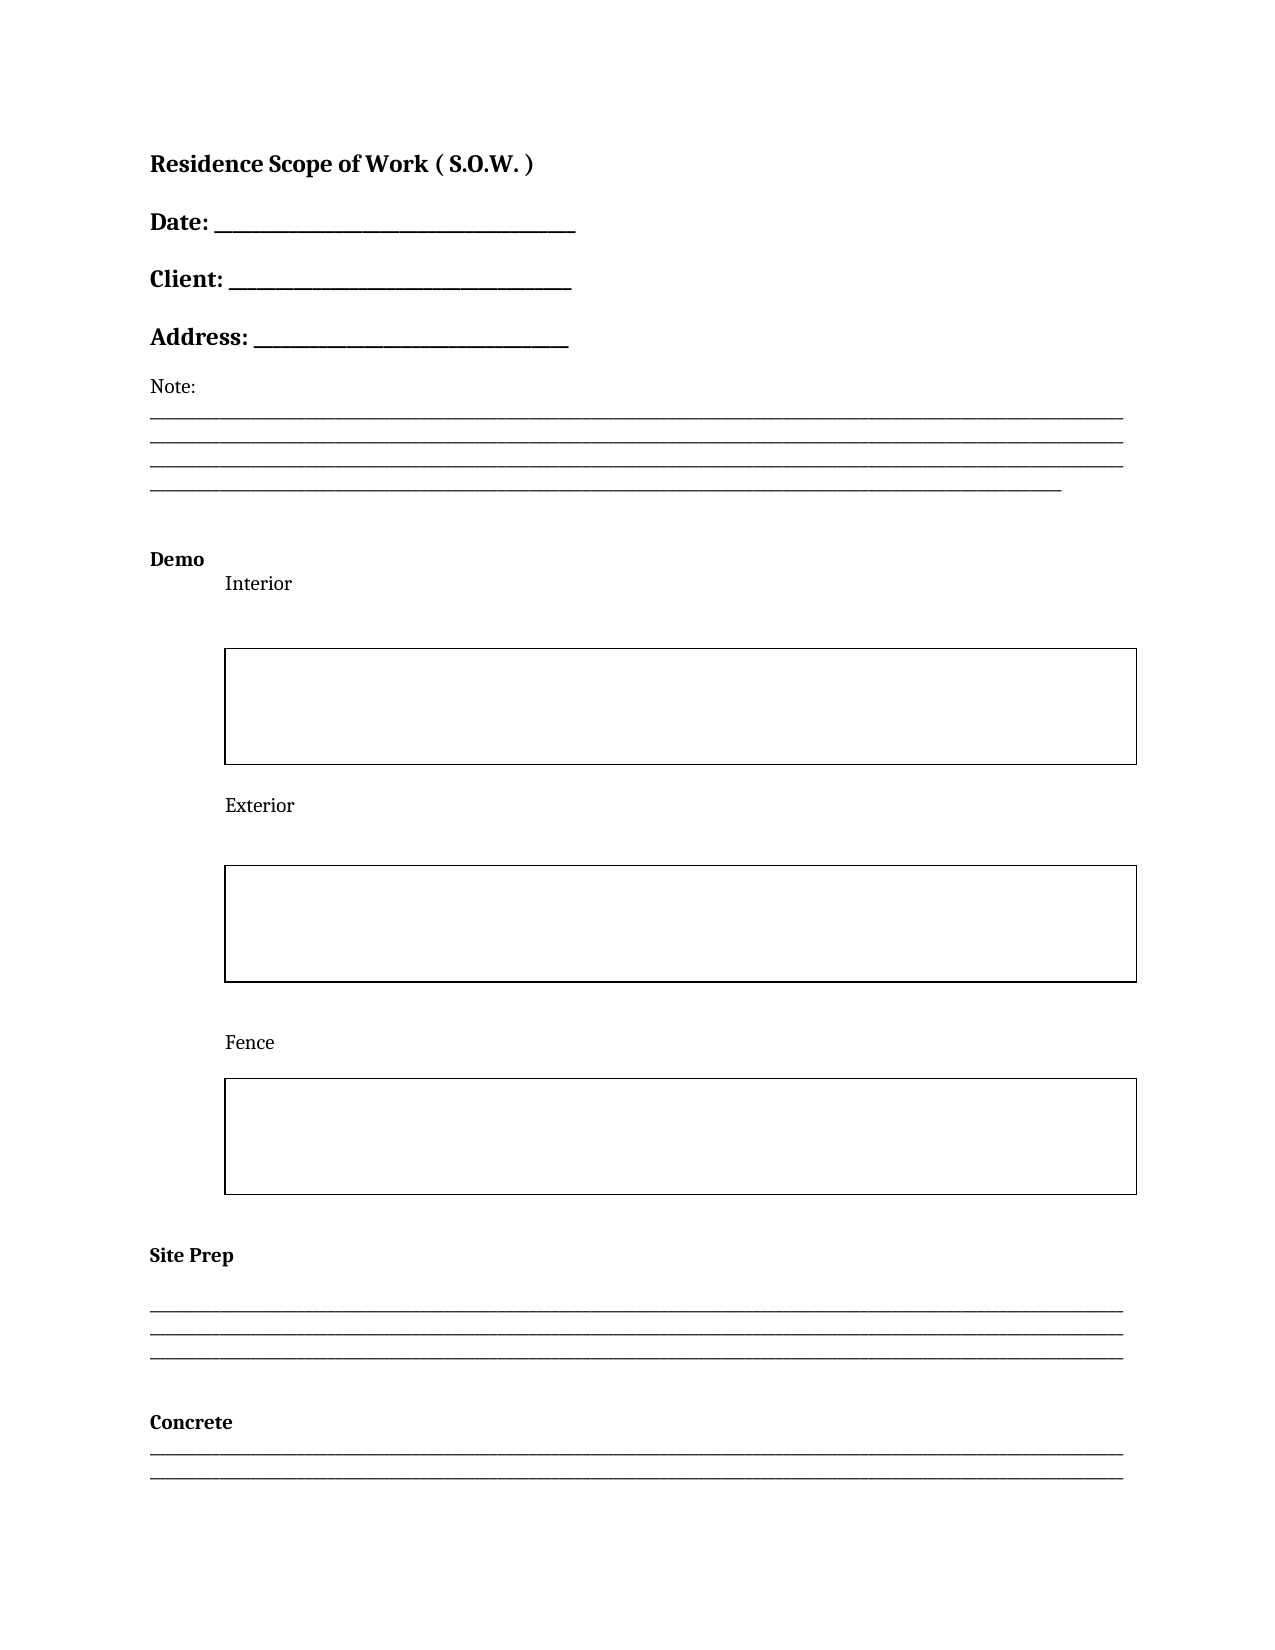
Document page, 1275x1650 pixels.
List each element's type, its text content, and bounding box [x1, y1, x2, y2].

table_header [226, 866, 1136, 981]
text Client: _____________________________________ [150, 265, 1125, 294]
table_header [226, 649, 1136, 764]
text Fence [150, 1030, 1125, 1054]
table_header [226, 1079, 1136, 1194]
text Date: _______________________________________ [150, 207, 1125, 236]
text Address: __________________________________ [150, 322, 1125, 351]
text Site Prep [150, 1243, 1125, 1267]
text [150, 1435, 1125, 1483]
text Interior [150, 572, 1125, 596]
text Note: ________________________________________________________________________________________________________________________________________________________________________________________________________________________________________________________________________________________________________________________________________________________________________________________________________________________________________________________________________________________________________________ [150, 375, 1125, 495]
text Exterior [150, 793, 1125, 817]
text Concrete [150, 1411, 1125, 1435]
text Demo [150, 548, 1125, 572]
text Residence Scope of Work ( S.O.W. ) [150, 150, 1125, 179]
